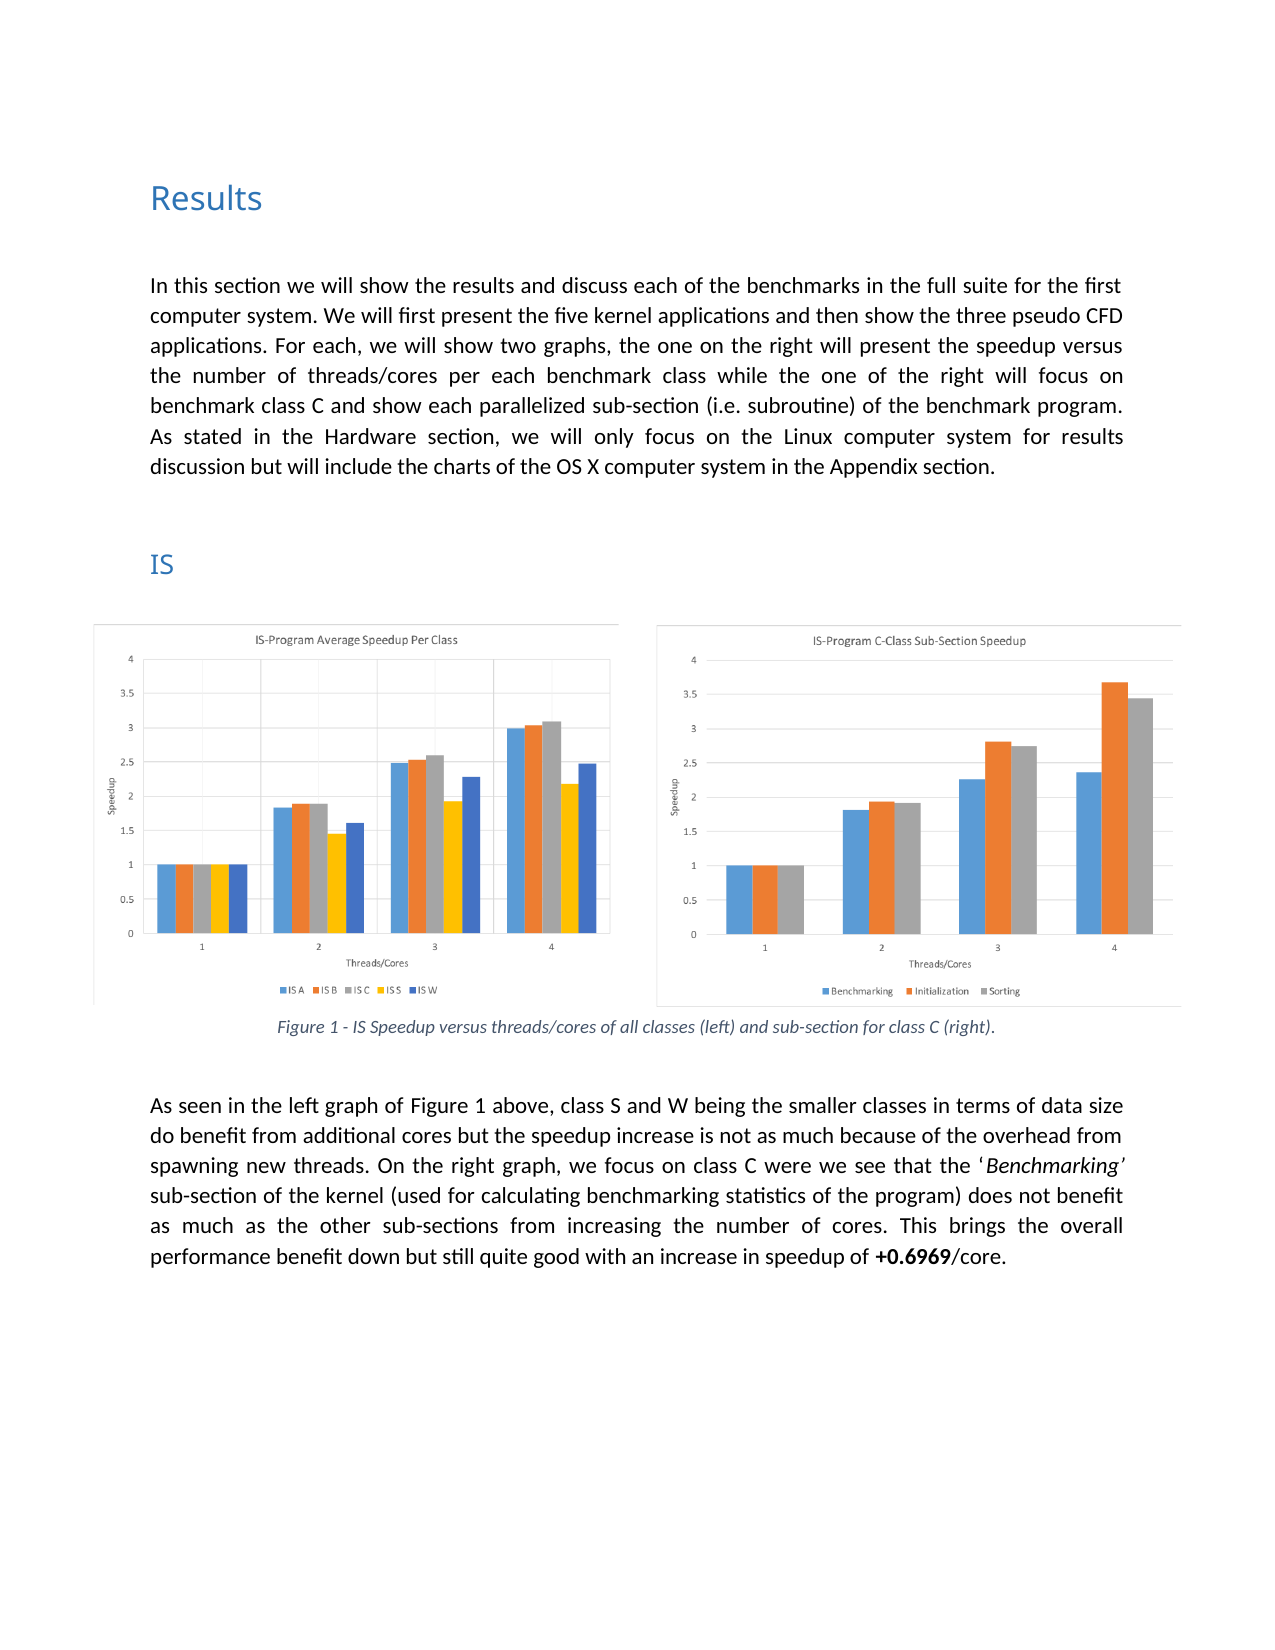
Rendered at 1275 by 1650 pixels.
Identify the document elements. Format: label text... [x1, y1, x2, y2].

subtitle IS [150, 546, 1125, 583]
text As seen in the left graph of Figure 1 above, class S and W being the smaller classes in terms of data size do benefit from additional cores but the speedup increase is not as much because of the overhead from spawning new threads. On the right graph, we focus on class C were we see that the ‘Benchmarking’ sub-section of the kernel (used for calculating benchmarking statistics of the program) does not benefit as much as the other sub-sections from increasing the number of cores. This brings the overall performance benefit down but still quite good with an increase in speedup of +0.6969/core. [150, 632, 1125, 1015]
text In this section we will show the results and discuss each of the benchmarks in the full suite for the first computer system. We will first present the five kernel applications and then show the three pseudo CFD applications. For each, we will show two graphs, the one on the right will present the speedup versus the number of threads/cores per each benchmark class while the one of the right will focus on benchmark class C and show each parallelized sub-section (i.e. subroutine) of the benchmark program. As stated in the Hardware section, we will only focus on the Linux computer system for results discussion but will include the charts of the OS X computer system in the Appendix section. [150, 271, 1125, 480]
text As seen in the left graph of Figure 1 above, class S and W being the smaller classes in terms of data size do benefit from additional cores but the speedup increase is not as much because of the overhead from spawning new threads. On the right graph, we focus on class C were we see that the ‘Benchmarking’ sub-section of the kernel (used for calculating benchmarking statistics of the program) does not benefit as much as the other sub-sections from increasing the number of cores. This brings the overall performance benefit down but still quite good with an increase in speedup of +0.6969/core. [150, 1059, 1125, 1270]
subtitle Results [150, 175, 1125, 220]
